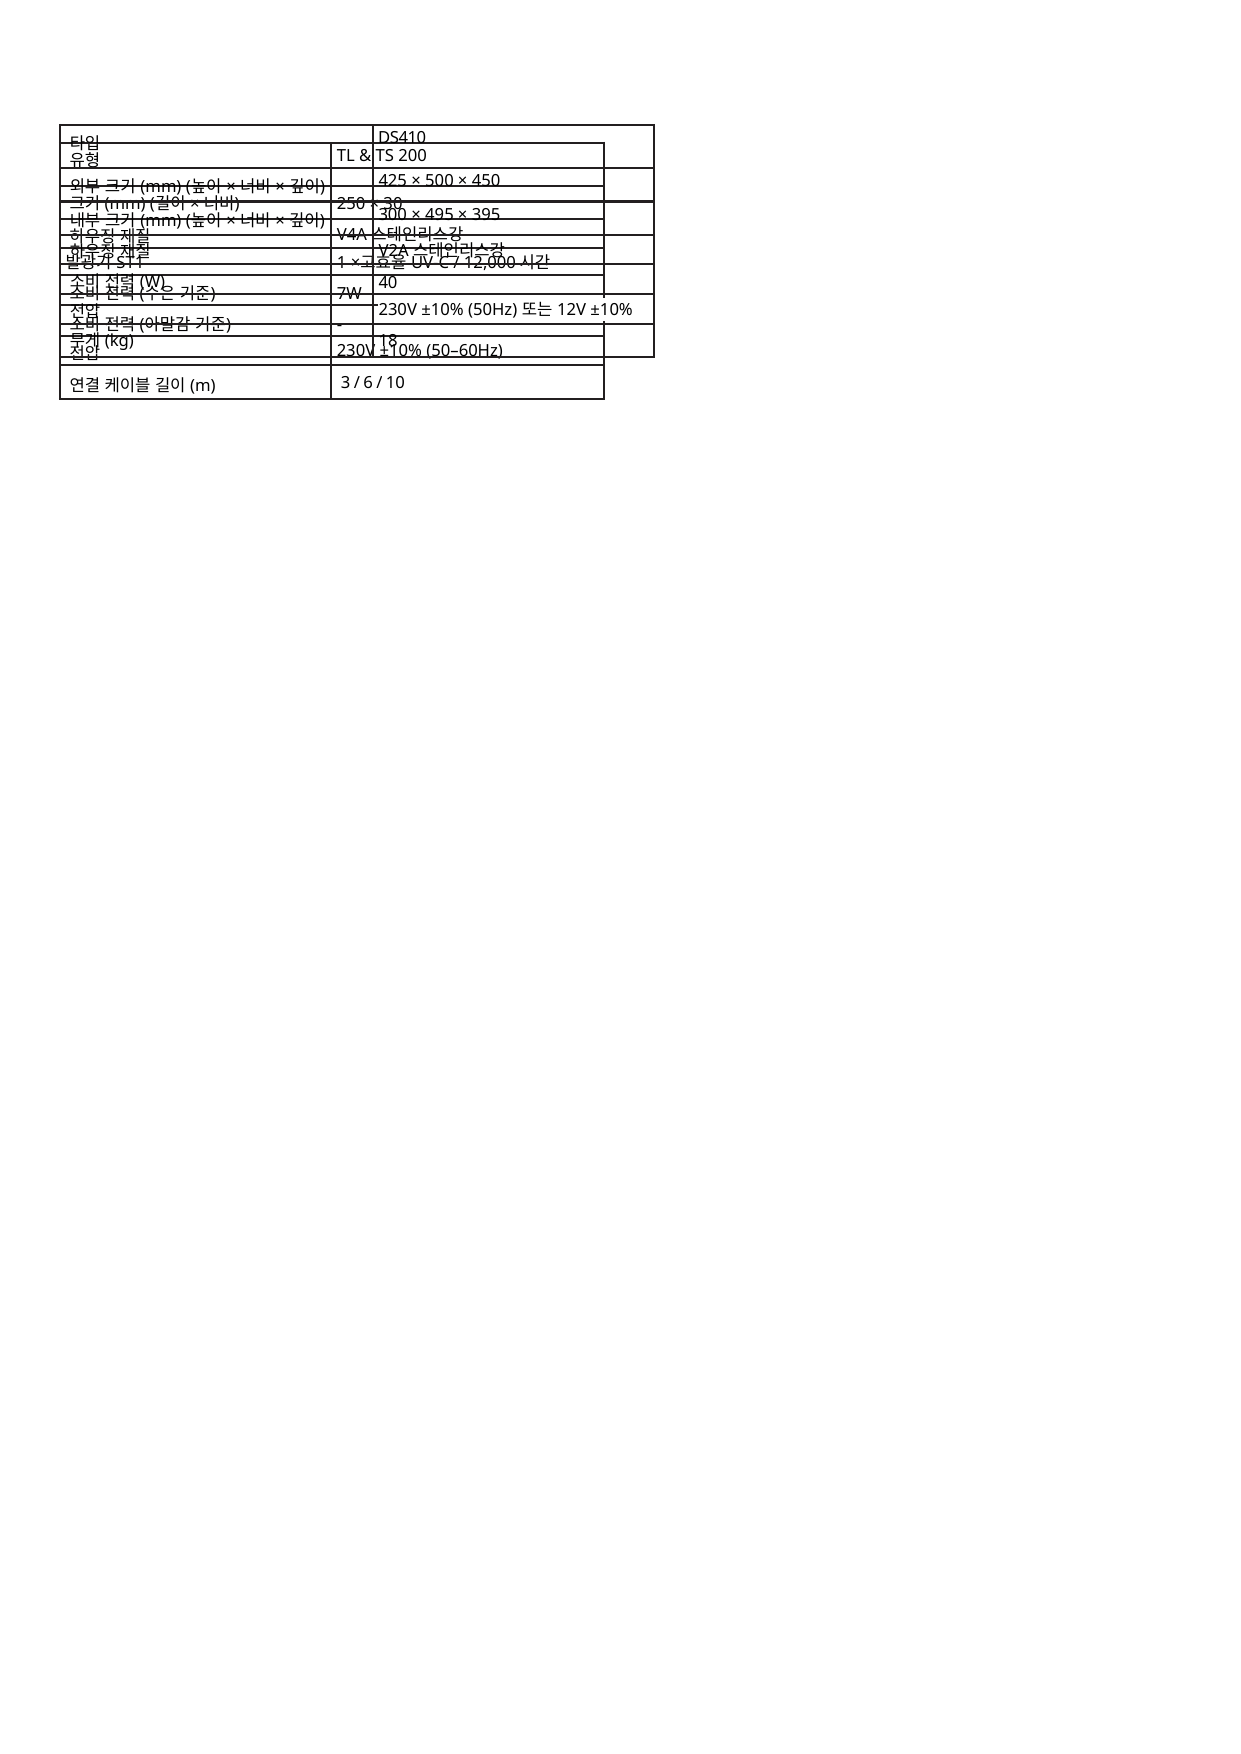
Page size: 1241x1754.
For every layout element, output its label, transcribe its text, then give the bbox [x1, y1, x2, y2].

table_cell 하우징 재질 [141, 220, 330, 234]
table_cell 발광기 ST1 [61, 249, 129, 263]
table_header TL & TS 200 [332, 144, 372, 167]
table_header 유형 [61, 144, 330, 167]
table_cell 7W [332, 276, 372, 293]
table_cell 발광기 ST1 [130, 249, 330, 263]
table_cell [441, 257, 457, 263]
table_cell 소비 전력 (수은 기준) [141, 276, 330, 293]
table_cell 1 ×고효율 UV-C / 12,000시간 [442, 249, 603, 263]
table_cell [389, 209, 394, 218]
table_cell 3 / 6 / 10 [332, 366, 603, 398]
table_cell 전압 [61, 337, 330, 356]
table_cell 250 × 30 [332, 203, 372, 218]
table_cell V4A 스테인리스강 [374, 220, 603, 234]
table_header 유형 [61, 169, 330, 185]
table_cell 소비 전력 (아말감 기준) [61, 306, 330, 323]
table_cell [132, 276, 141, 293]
table_cell 크기 (mm) (길이 × 너비) [61, 203, 330, 218]
table_header TL & TS 200 [374, 169, 603, 185]
table_cell 크기 (mm) (길이 × 너비) [61, 187, 330, 200]
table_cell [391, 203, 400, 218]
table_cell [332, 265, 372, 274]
table_cell 230V ±10% (50–60Hz) [390, 337, 603, 356]
table_cell 하우징 재질 [61, 220, 143, 234]
table_cell 250 × 30 [332, 187, 372, 200]
table_header TL & TS 200 [374, 144, 603, 167]
table_cell 7W [374, 276, 603, 293]
table_cell 연결 케이블 길이 (m) [61, 366, 330, 398]
table_cell - [374, 306, 603, 323]
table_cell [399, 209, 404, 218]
table_cell 250 × 30 [374, 187, 603, 200]
table_cell - [332, 306, 372, 323]
table_cell 250 × 30 [401, 203, 603, 218]
